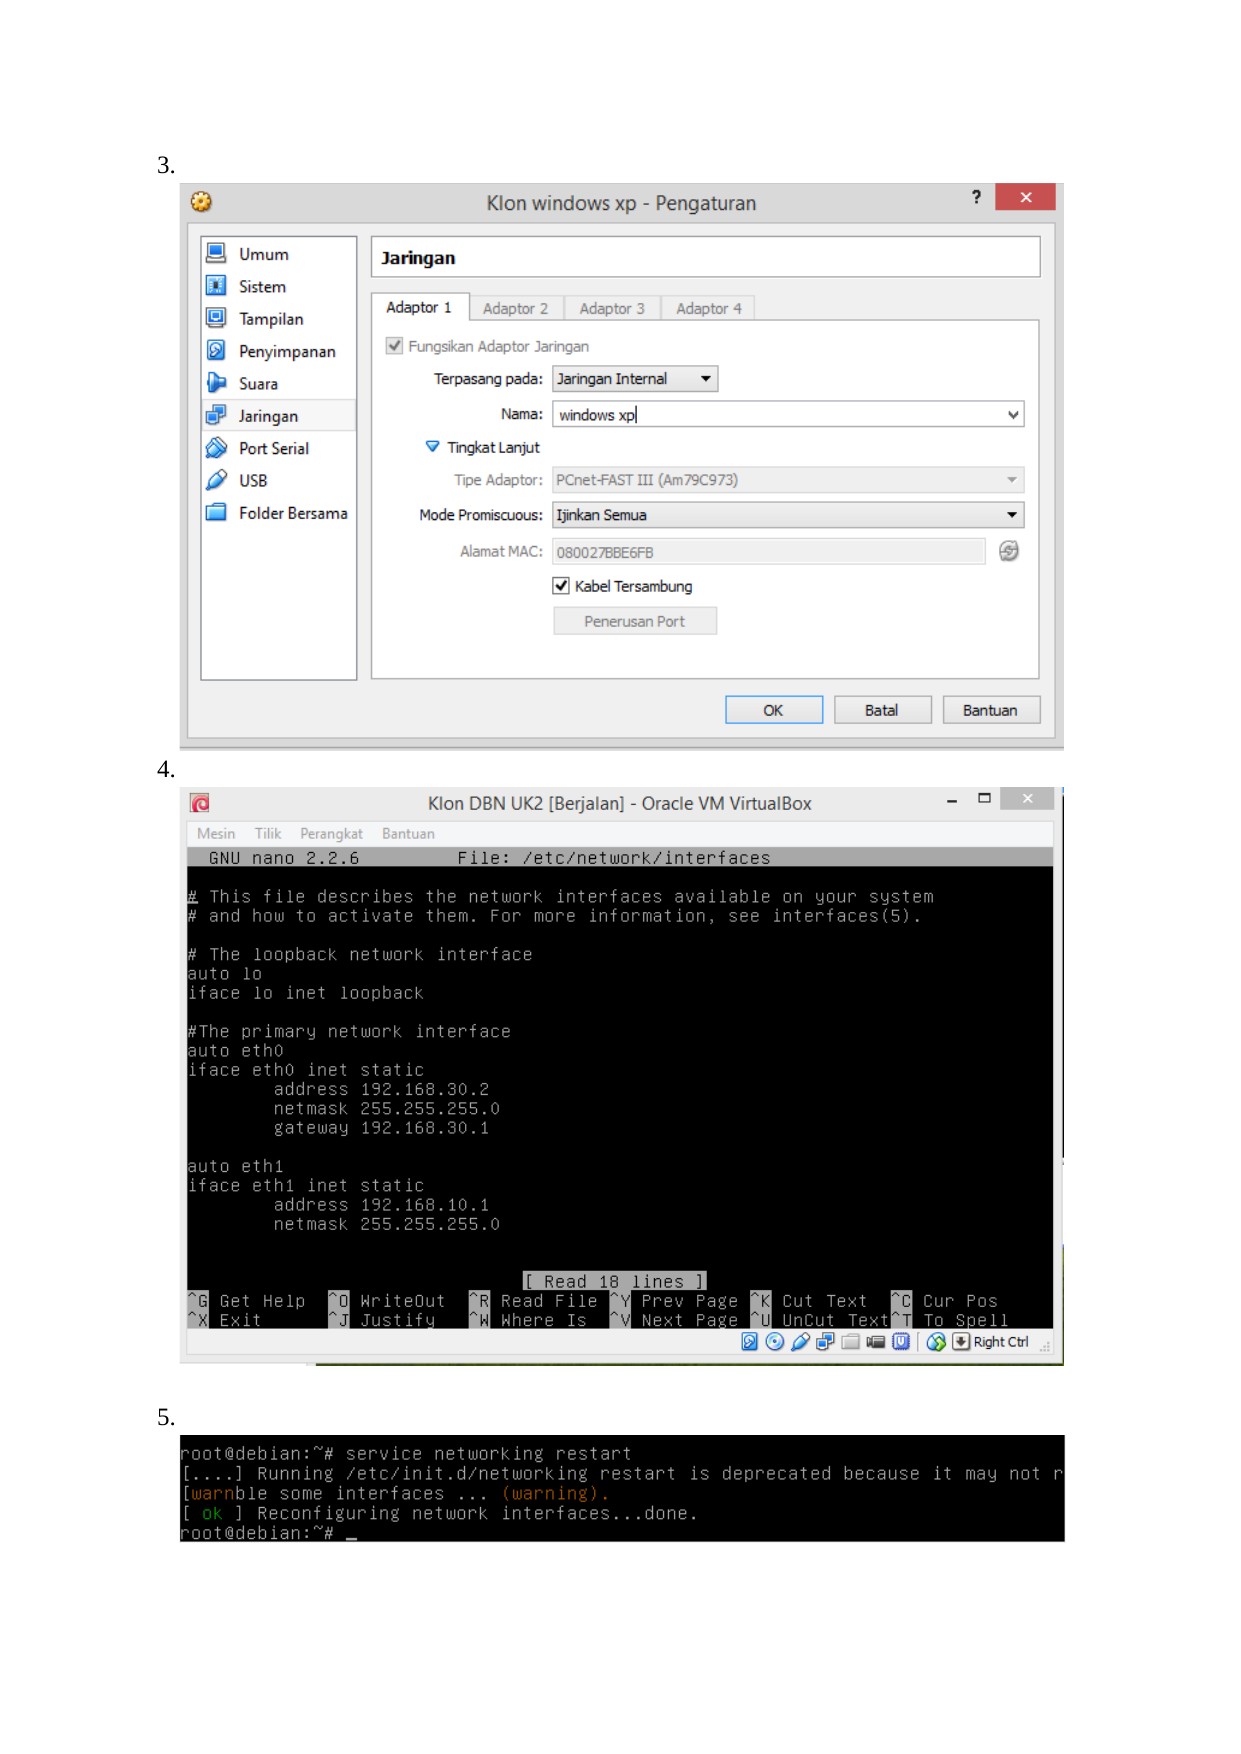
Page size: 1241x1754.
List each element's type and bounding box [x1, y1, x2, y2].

picture [179, 1435, 1066, 1543]
picture [179, 787, 1064, 1366]
picture [179, 183, 1064, 751]
